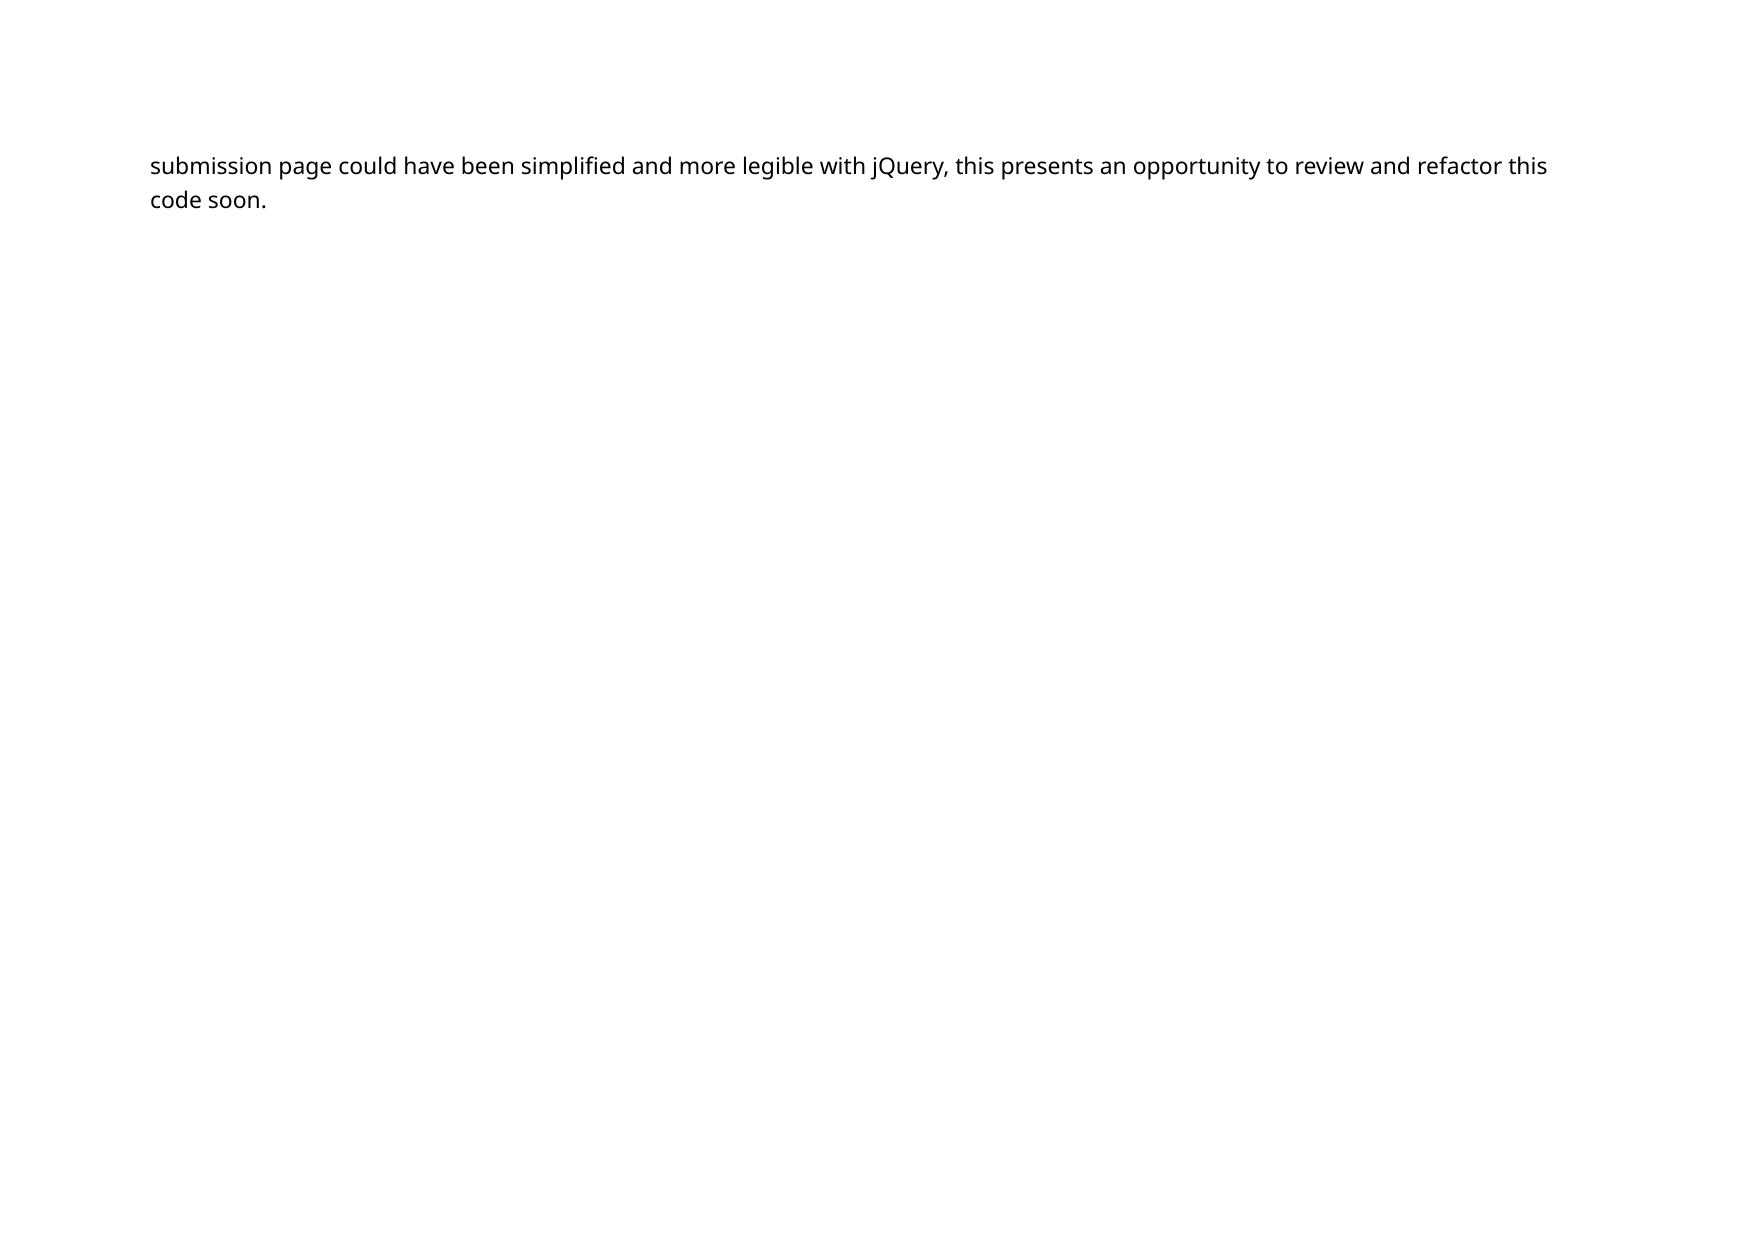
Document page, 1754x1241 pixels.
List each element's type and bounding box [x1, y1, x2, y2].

text [150, 150, 1604, 215]
